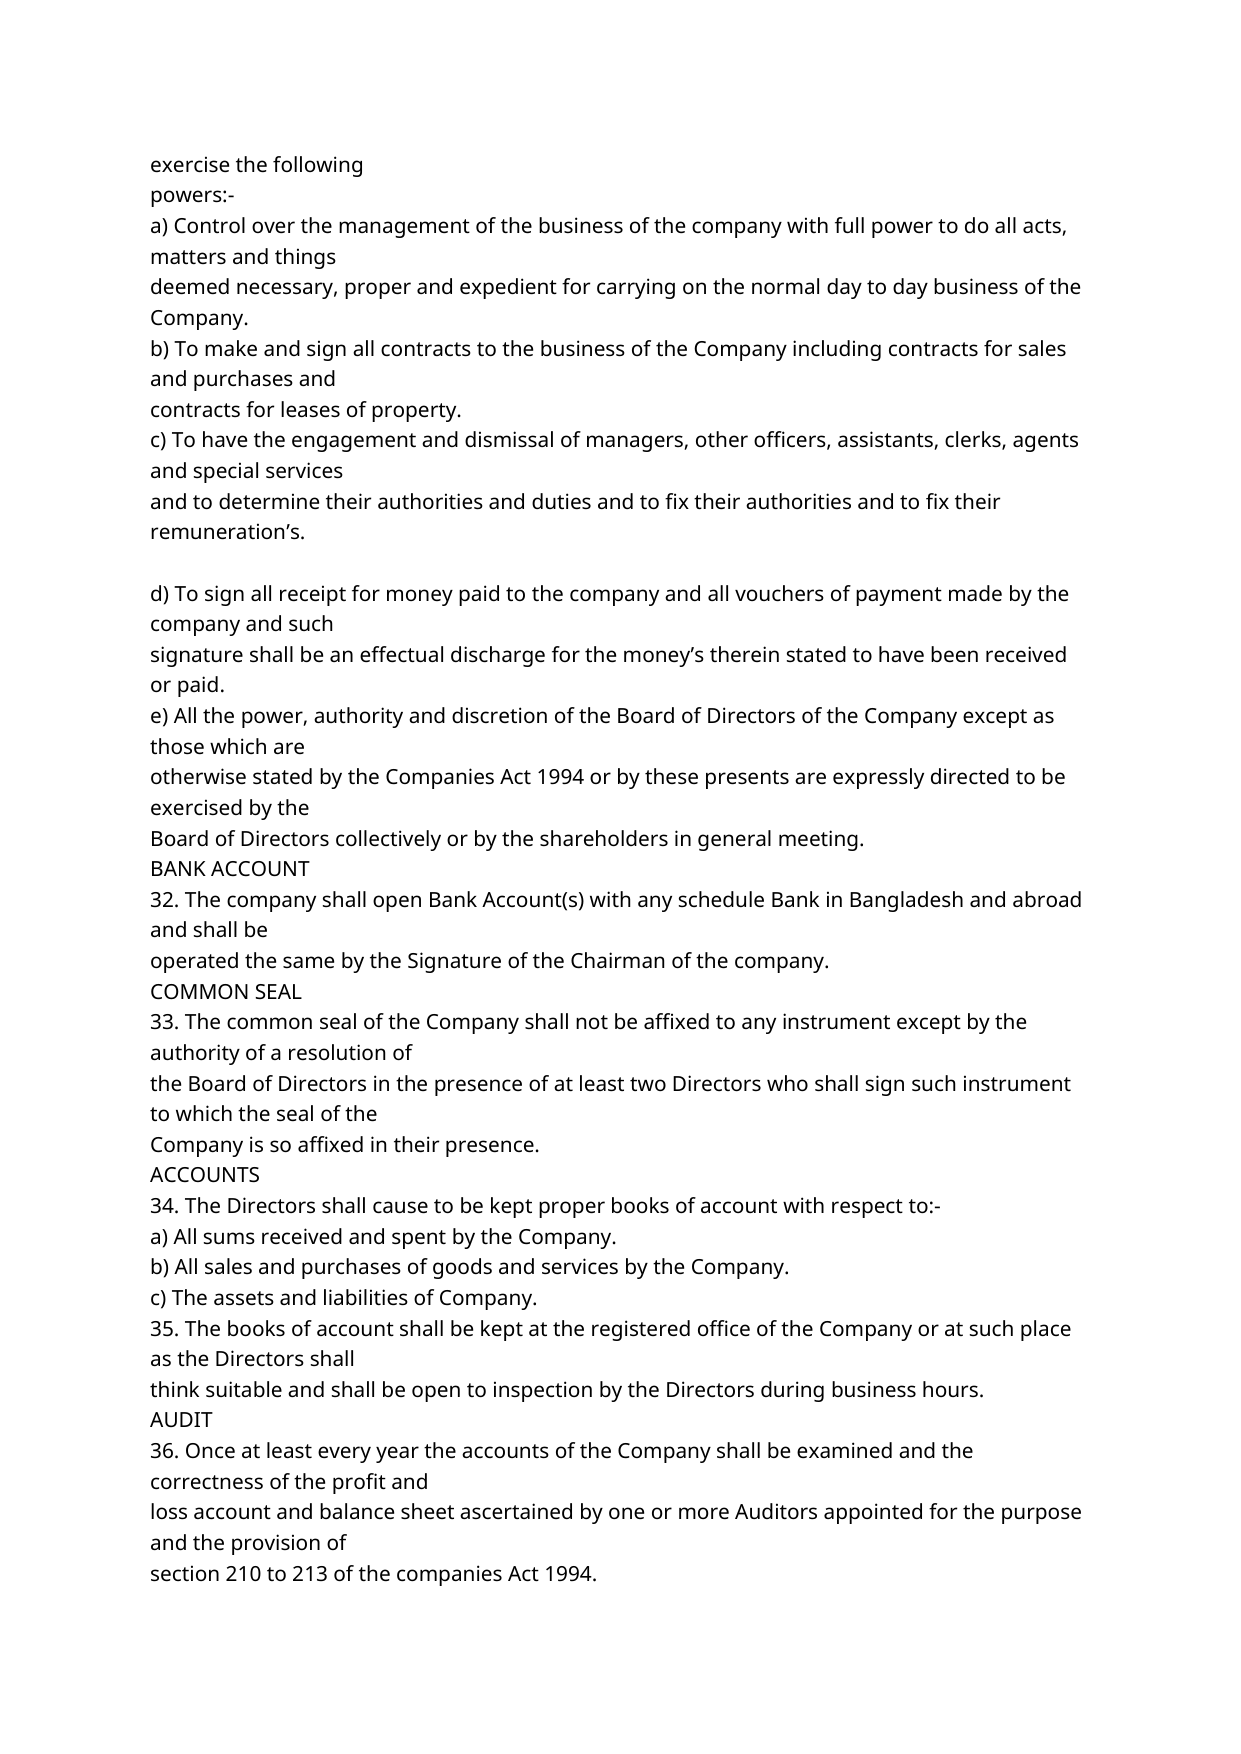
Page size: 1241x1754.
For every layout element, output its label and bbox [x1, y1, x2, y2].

text [150, 150, 1090, 1587]
